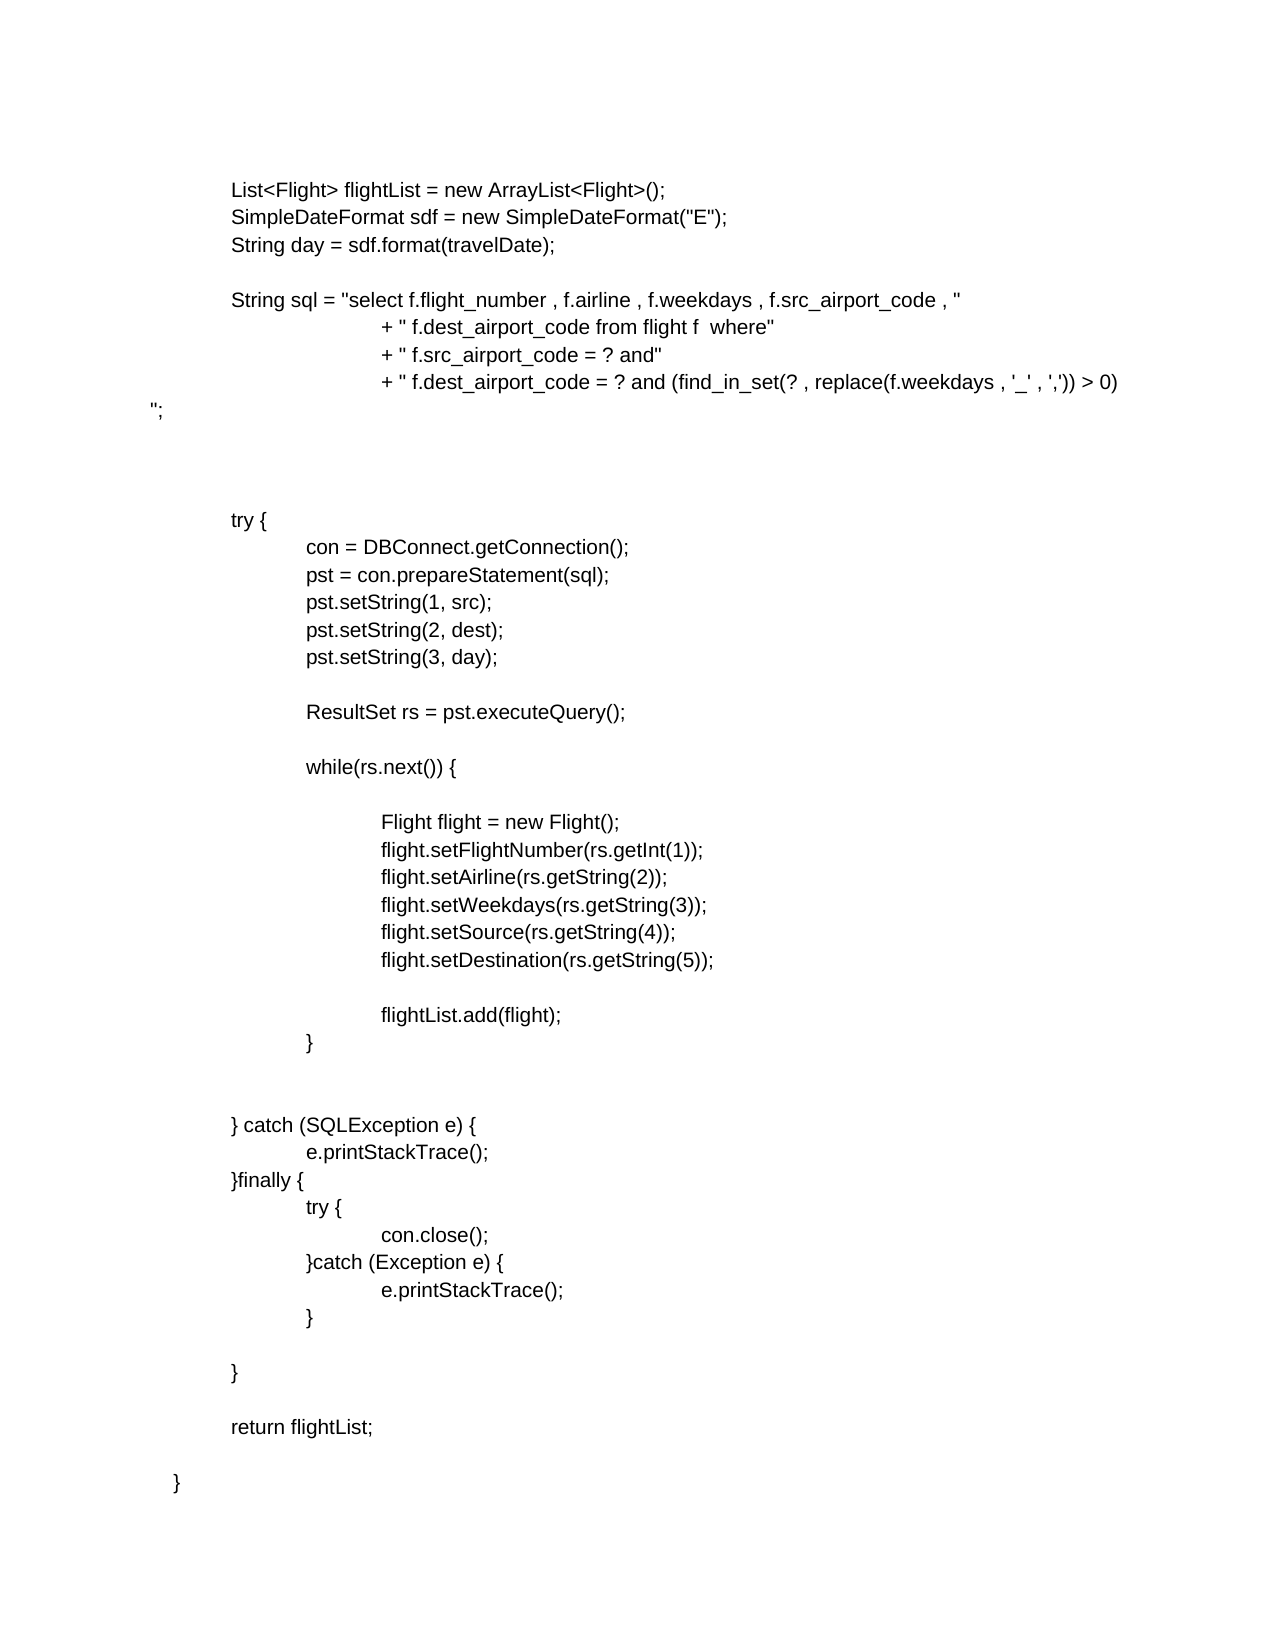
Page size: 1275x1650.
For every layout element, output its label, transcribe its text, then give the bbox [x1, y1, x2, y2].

text + " f.dest_airport_code from flight f where" [150, 315, 1125, 339]
text + " f.src_airport_code = ? and" [150, 342, 1125, 366]
text while(rs.next()) { [150, 755, 1125, 779]
text flight.setDestination(rs.getString(5)); [150, 947, 1125, 971]
text pst.setString(2, dest); [150, 617, 1125, 641]
text }finally { [150, 1167, 1125, 1191]
text pst.setString(1, src); [150, 590, 1125, 614]
text SimpleDateFormat sdf = new SimpleDateFormat("E"); [150, 205, 1125, 229]
text e.printStackTrace(); [150, 1277, 1125, 1301]
text } [150, 1360, 1125, 1384]
text pst = con.prepareStatement(sql); [150, 562, 1125, 586]
text } catch (SQLException e) { [150, 1112, 1125, 1136]
text flight.setSource(rs.getString(4)); [150, 920, 1125, 944]
text flight.setAirline(rs.getString(2)); [150, 865, 1125, 889]
text flight.setWeekdays(rs.getString(3)); [150, 892, 1125, 916]
text }catch (Exception e) { [150, 1250, 1125, 1274]
text + " f.dest_airport_code = ? and (find_in_set(? , replace(f.weekdays , '_' , ',')) > 0) "; [150, 370, 1125, 421]
text } [150, 1305, 1125, 1329]
text e.printStackTrace(); [150, 1140, 1125, 1164]
text flight.setFlightNumber(rs.getInt(1)); [150, 837, 1125, 861]
text try { [150, 507, 1125, 531]
text flightList.add(flight); [150, 1002, 1125, 1026]
text pst.setString(3, day); [150, 645, 1125, 669]
text con = DBConnect.getConnection(); [150, 535, 1125, 559]
text try { [150, 1195, 1125, 1219]
text ResultSet rs = pst.executeQuery(); [150, 700, 1125, 724]
text } [150, 1030, 1125, 1054]
text String sql = "select f.flight_number , f.airline , f.weekdays , f.src_airport_code , " [150, 287, 1125, 311]
text con.close(); [150, 1222, 1125, 1246]
text List<Flight> flightList = new ArrayList<Flight>(); [150, 177, 1125, 201]
text return flightList; [150, 1415, 1125, 1439]
text String day = sdf.format(travelDate); [150, 232, 1125, 256]
text } [150, 1470, 1125, 1494]
text Flight flight = new Flight(); [150, 810, 1125, 834]
